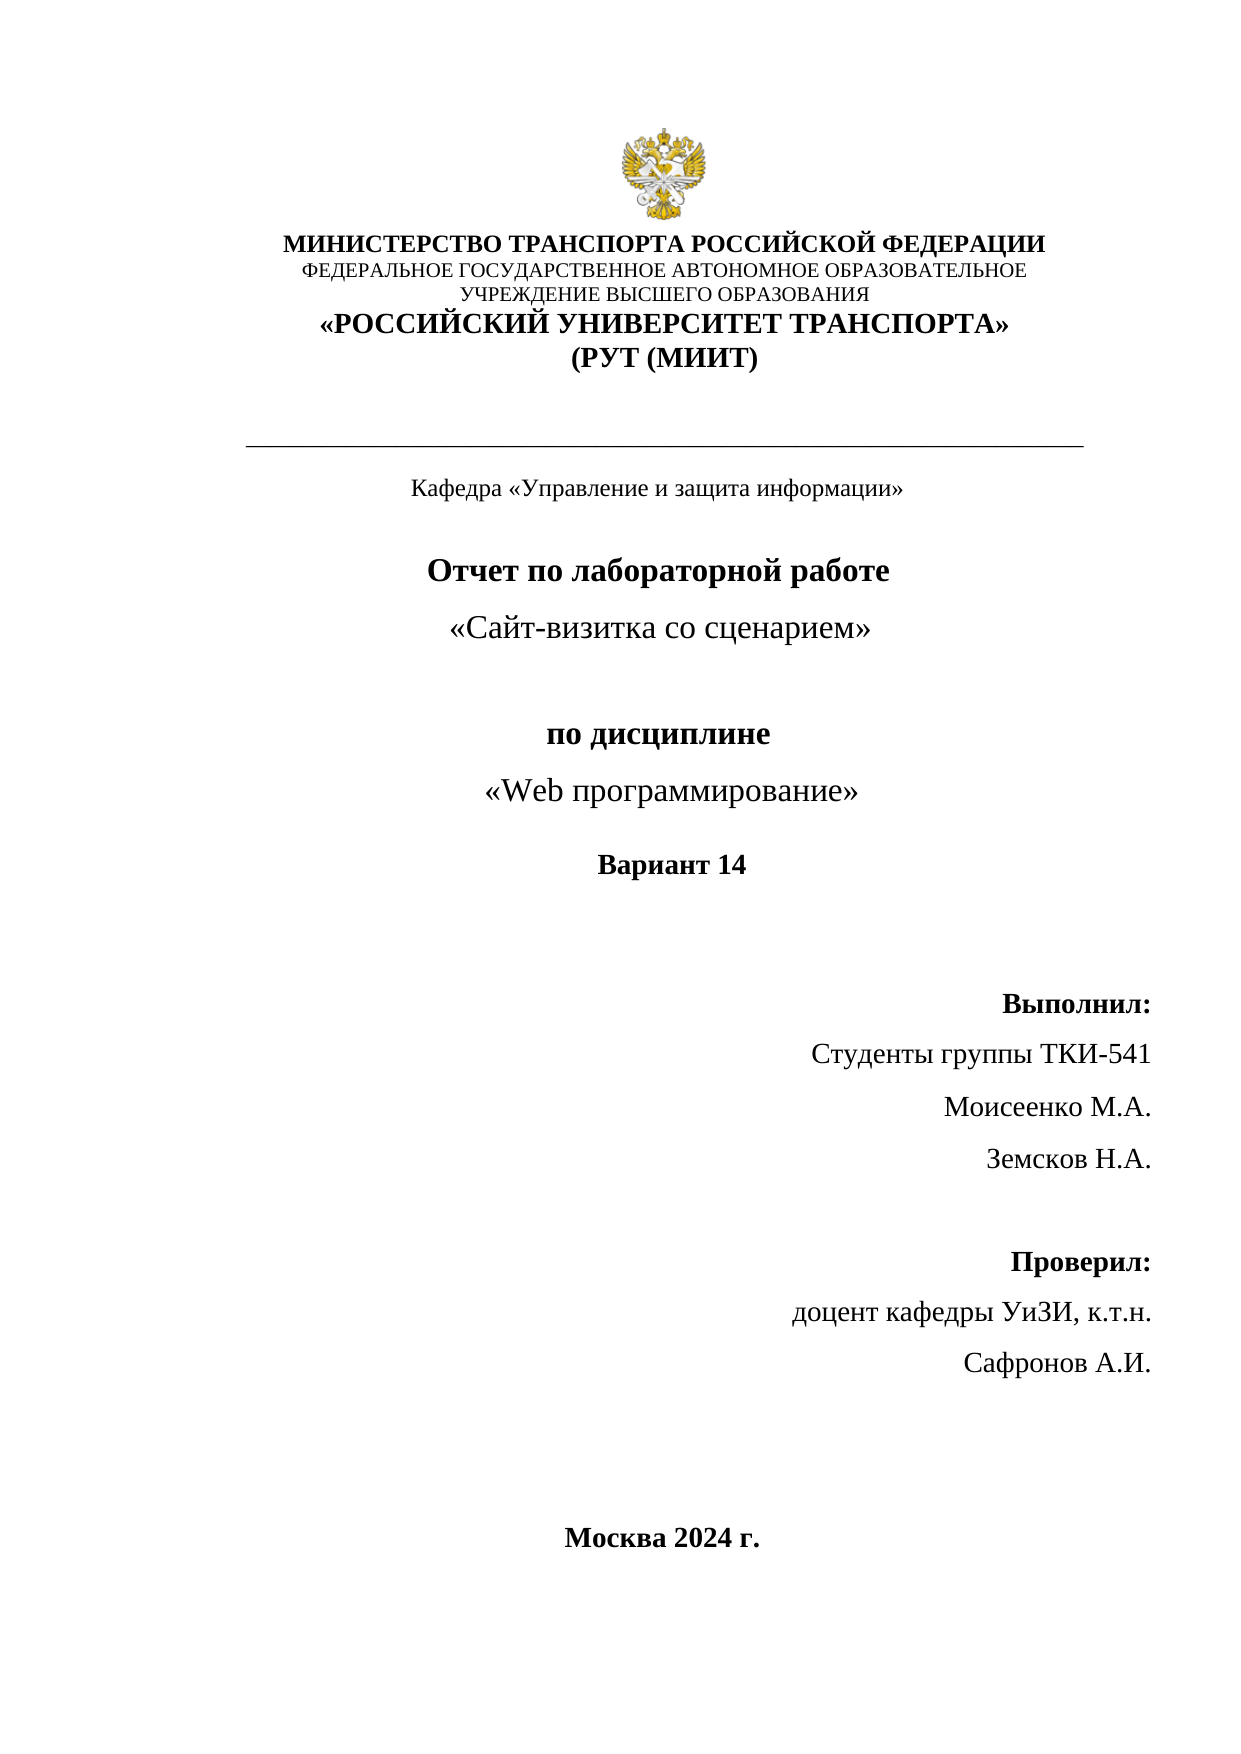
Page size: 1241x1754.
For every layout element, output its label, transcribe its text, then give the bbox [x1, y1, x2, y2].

text доцент кафедры УиЗИ, к.т.н. [664, 1294, 1152, 1328]
text Кафедра «Управление и защита информации» [177, 473, 1137, 502]
text «РОССИЙСКИЙ УНИВЕРСИТЕТ ТРАНСПОРТА» [177, 306, 1152, 340]
text Сафронов А.И. [664, 1345, 1152, 1378]
table_header ___________________________________________________________________ [207, 402, 1122, 473]
text Моисеенко М.А. [177, 1089, 1152, 1122]
text Вариант 14 [177, 847, 1152, 881]
text Проверил: [664, 1244, 1152, 1278]
text «Сайт-визитка со сценарием» [177, 608, 1152, 646]
text Земсков Н.А. [177, 1141, 1152, 1175]
text ФЕДЕРАЛЬНОЕ ГОСУДАРСТВЕННОЕ АВТОНОМНОЕ ОБРАЗОВАТЕЛЬНОЕ [177, 258, 1152, 282]
text (РУТ (МИИТ) [177, 340, 1152, 373]
text Отчет по лабораторной работе [177, 550, 1139, 588]
text Выполнил: [177, 986, 1152, 1020]
text Москва 2024 г. [177, 1521, 1147, 1554]
text по дисциплине [177, 713, 1139, 751]
text МИНИСТЕРСТВО ТРАНСПОРТА РОССИЙСКОЙ ФЕДЕРАЦИИ [177, 229, 1152, 258]
text УЧРЕЖДЕНИЕ ВЫСШЕГО ОБРАЗОВАНИЯ [177, 282, 1152, 306]
picture [613, 118, 715, 230]
text Студенты группы ТКИ-541 [177, 1037, 1152, 1070]
text «Web программирование» [177, 771, 1152, 809]
